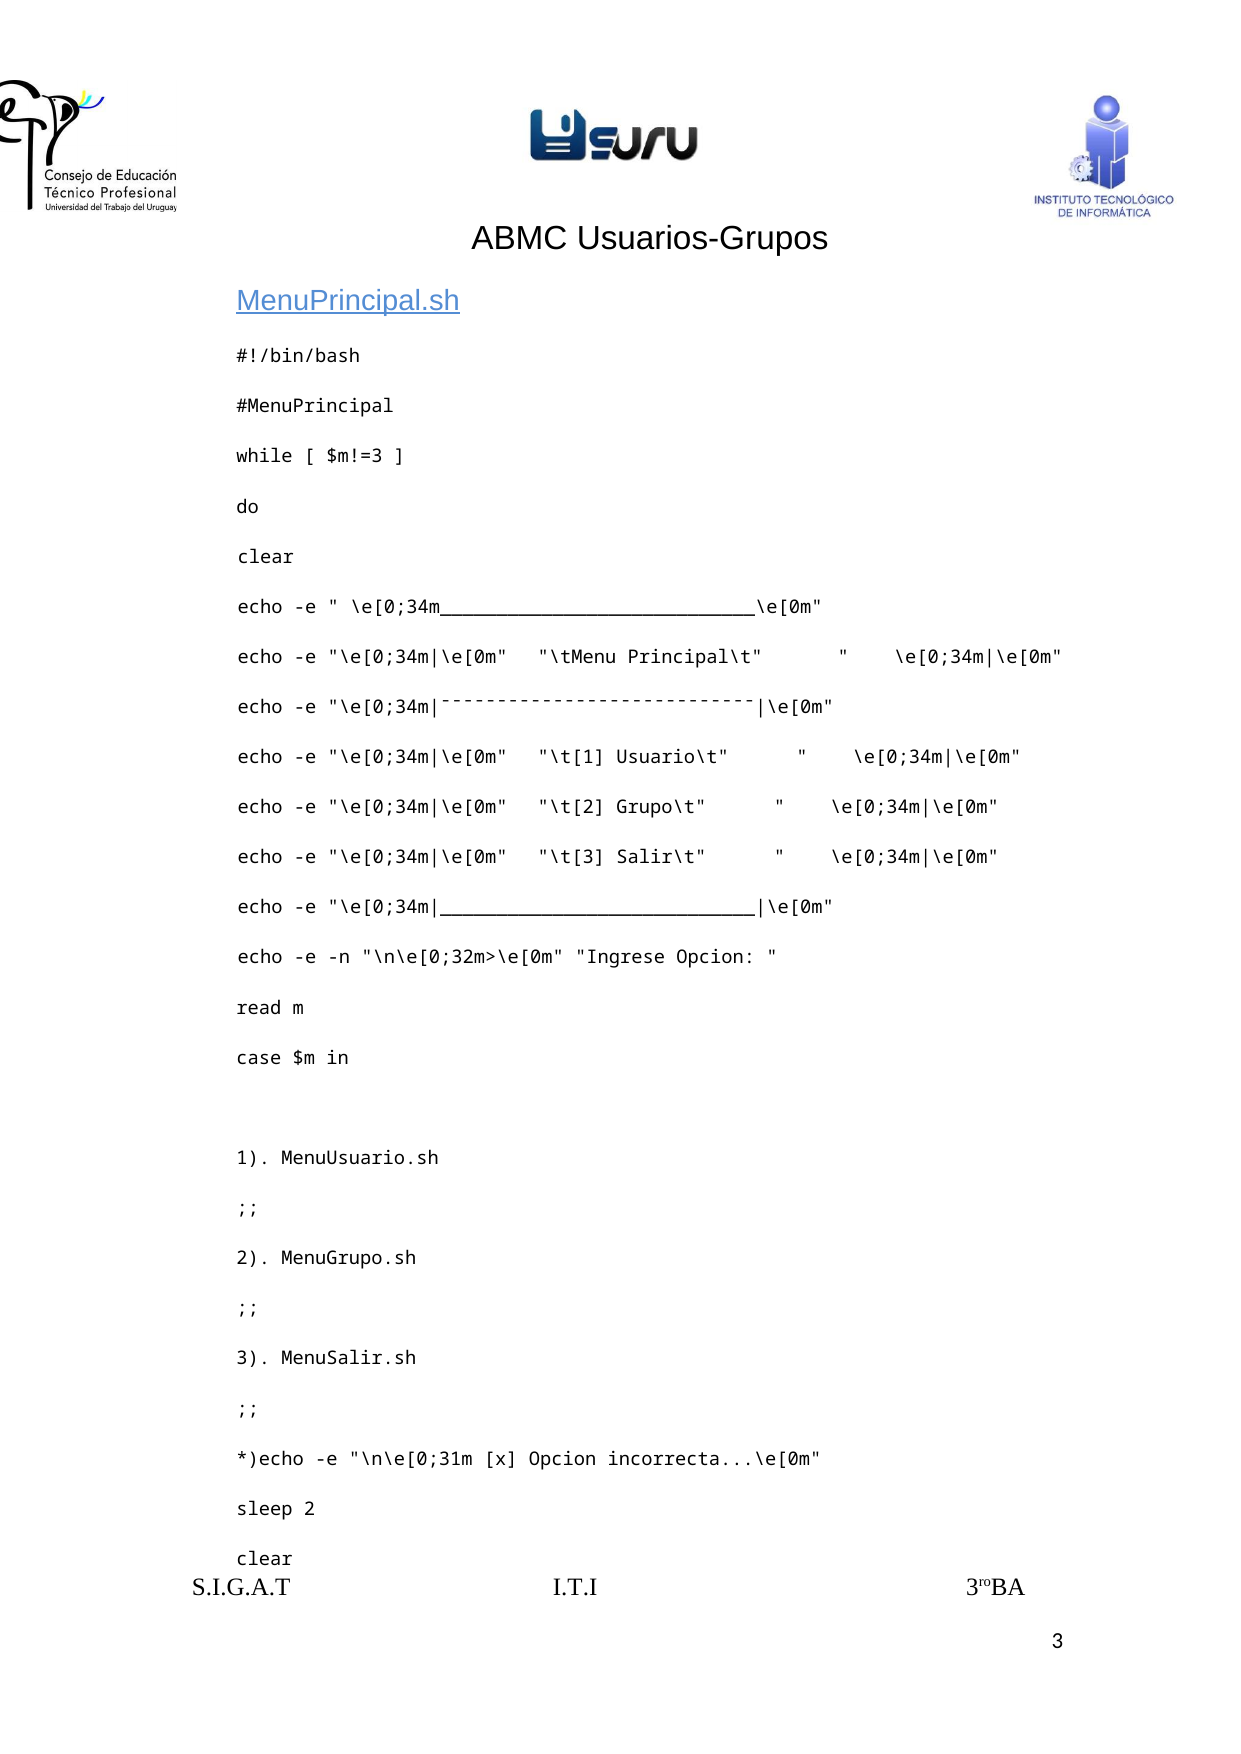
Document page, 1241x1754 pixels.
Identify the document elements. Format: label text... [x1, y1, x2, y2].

text echo -e "\e[0;34m|\e[0m" "\t[1] Usuario\t" " \e[0;34m|\e[0m" [162, 743, 1063, 769]
text 2). MenuGrupo.sh [162, 1244, 1063, 1270]
picture [500, 75, 726, 194]
text 3). MenuSalir.sh [162, 1345, 1063, 1370]
text echo -e "\e[0;34m|____________________________|\e[0m" [162, 894, 1063, 919]
text clear [162, 543, 1063, 568]
text ;; [162, 1294, 1063, 1320]
picture [0, 80, 177, 212]
text ABMC Usuarios-Grupos [162, 218, 1063, 257]
text do [162, 493, 1063, 518]
text echo -e "\e[0;34m|¯¯¯¯¯¯¯¯¯¯¯¯¯¯¯¯¯¯¯¯¯¯¯¯¯¯¯¯|\e[0m" [162, 693, 1063, 719]
text echo -e "\e[0;34m|\e[0m" "\t[2] Grupo\t" " \e[0;34m|\e[0m" [162, 793, 1063, 819]
text *)echo -e "\n\e[0;31m [x] Opcion incorrecta...\e[0m" [162, 1445, 1063, 1470]
text echo -e " \e[0;34m____________________________\e[0m" [162, 593, 1063, 619]
text #MenuPrincipal [162, 393, 1063, 418]
text while [ $m!=3 ] [162, 443, 1063, 468]
text clear [162, 1545, 1063, 1571]
picture [1021, 79, 1187, 245]
text ;; [162, 1194, 1063, 1220]
text MenuPrincipal.sh [162, 283, 1063, 317]
text echo -e "\e[0;34m|\e[0m" "\tMenu Principal\t" " \e[0;34m|\e[0m" [162, 643, 1063, 669]
text #!/bin/bash [162, 343, 1063, 368]
text sleep 2 [162, 1495, 1063, 1521]
text echo -e "\e[0;34m|\e[0m" "\t[3] Salir\t" " \e[0;34m|\e[0m" [162, 844, 1063, 869]
text echo -e -n "\n\e[0;32m>\e[0m" "Ingrese Opcion: " [162, 944, 1063, 969]
text read m [162, 994, 1063, 1019]
text 1). MenuUsuario.sh [162, 1144, 1063, 1170]
text case $m in [162, 1044, 1063, 1069]
text ;; [162, 1395, 1063, 1420]
